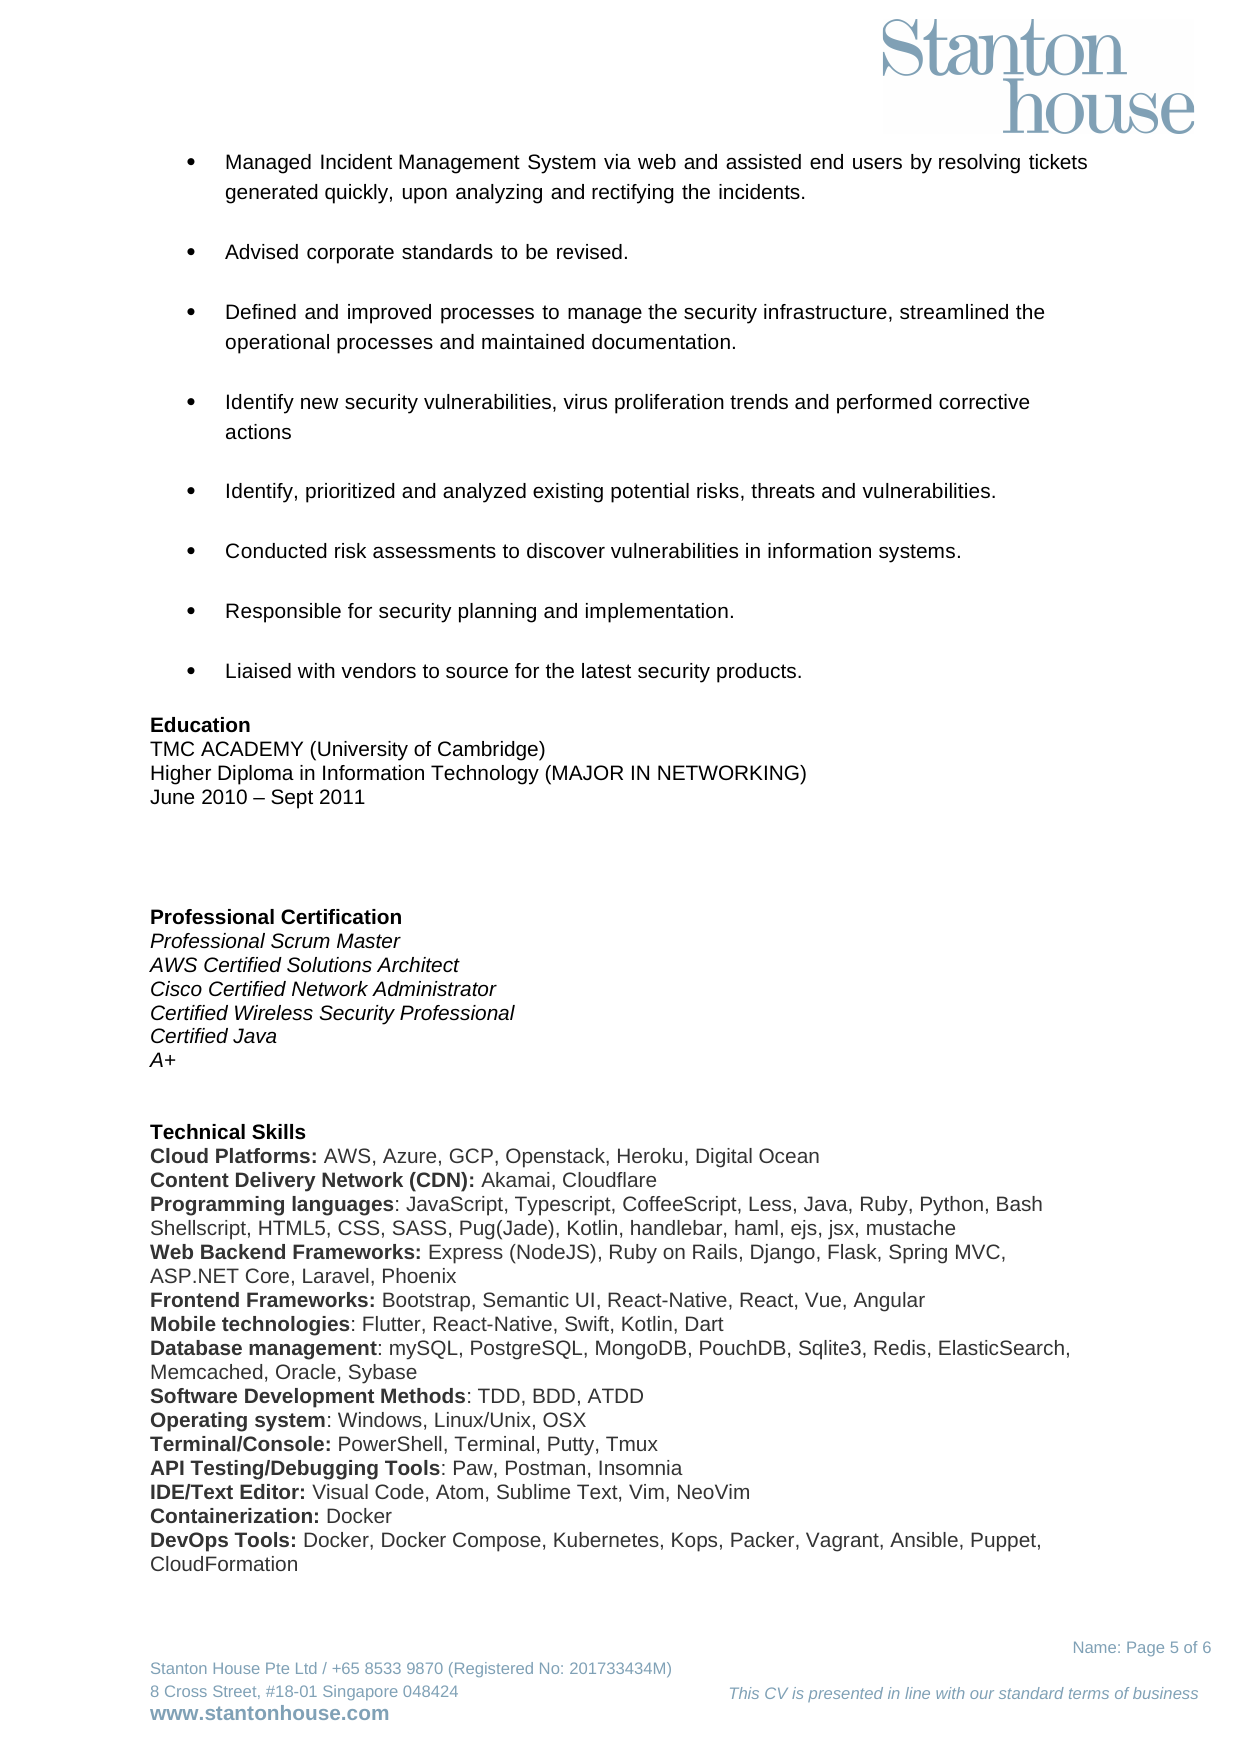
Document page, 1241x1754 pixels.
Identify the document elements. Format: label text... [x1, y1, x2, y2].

text Cloud Platforms: AWS, Azure, GCP, Openstack, Heroku, Digital Ocean [150, 1144, 1090, 1168]
text Content Delivery Network (CDN): Akamai, Cloudflare [150, 1168, 1090, 1192]
text Professional Scrum Master [150, 928, 1090, 952]
list Managed Incident Management System via web and assisted end users by resolving tickets generated quickly, upon analyzing and rectifying the incidents. [187, 150, 1090, 204]
text Programming languages: JavaScript, Typescript, CoffeeScript, Less, Java, Ruby, Python, Bash Shellscript, HTML5, CSS, SASS, Pug(Jade), Kotlin, handlebar, haml, ejs, jsx, mustache [150, 1192, 1090, 1240]
text Certified Wireless Security Professional [150, 1000, 1090, 1024]
text Web Backend Frameworks: Express (NodeJS), Ruby on Rails, Django, Flask, Spring MVC, ASP.NET Core, Laravel, Phoenix [150, 1240, 1090, 1288]
picture [882, 19, 1195, 134]
text June 2010 – Sept 2011 [150, 785, 1090, 809]
text Higher Diploma in Information Technology (MAJOR IN NETWORKING) [150, 761, 1090, 785]
text A+ [150, 1048, 1090, 1072]
text Mobile technologies: Flutter, React-Native, Swift, Kotlin, Dart [150, 1312, 1090, 1336]
text Technical Skills [150, 1120, 1090, 1144]
text Professional Certification [150, 904, 1090, 928]
list Conducted risk assessments to discover vulnerabilities in information systems. [187, 539, 1090, 563]
list Defined and improved processes to manage the security infrastructure, streamlined the operational processes and maintained documentation. [187, 300, 1090, 354]
text Terminal/Console: PowerShell, Terminal, Putty, Tmux [150, 1432, 1090, 1456]
list Identify, prioritized and analyzed existing potential risks, threats and vulnerabilities. [187, 479, 1090, 503]
text AWS Certified Solutions Architect [150, 952, 1090, 976]
list Advised corporate standards to be revised. [187, 240, 1090, 264]
text API Testing/Debugging Tools: Paw, Postman, Insomnia [150, 1456, 1090, 1479]
text Software Development Methods: TDD, BDD, ATDD [150, 1384, 1090, 1408]
text IDE/Text Editor: Visual Code, Atom, Sublime Text, Vim, NeoVim [150, 1479, 1090, 1503]
list Liaised with vendors to source for the latest security products. [187, 659, 1090, 683]
text Operating system: Windows, Linux/Unix, OSX [150, 1408, 1090, 1432]
text Frontend Frameworks: Bootstrap, Semantic UI, React-Native, React, Vue, Angular [150, 1288, 1090, 1312]
text DevOps Tools: Docker, Docker Compose, Kubernetes, Kops, Packer, Vagrant, Ansible, Puppet, CloudFormation [150, 1527, 1090, 1575]
text Education [150, 713, 1090, 737]
text Cisco Certified Network Administrator [150, 976, 1090, 1000]
text TMC ACADEMY (University of Cambridge) [150, 737, 1090, 761]
list Identify new security vulnerabilities, virus proliferation trends and performed corrective actions [187, 389, 1090, 443]
list Responsible for security planning and implementation. [187, 599, 1090, 623]
text Containerization: Docker [150, 1503, 1090, 1527]
text Database management: mySQL, PostgreSQL, MongoDB, PouchDB, Sqlite3, Redis, ElasticSearch, Memcached, Oracle, Sybase [150, 1336, 1090, 1384]
text Certified Java [150, 1024, 1090, 1048]
